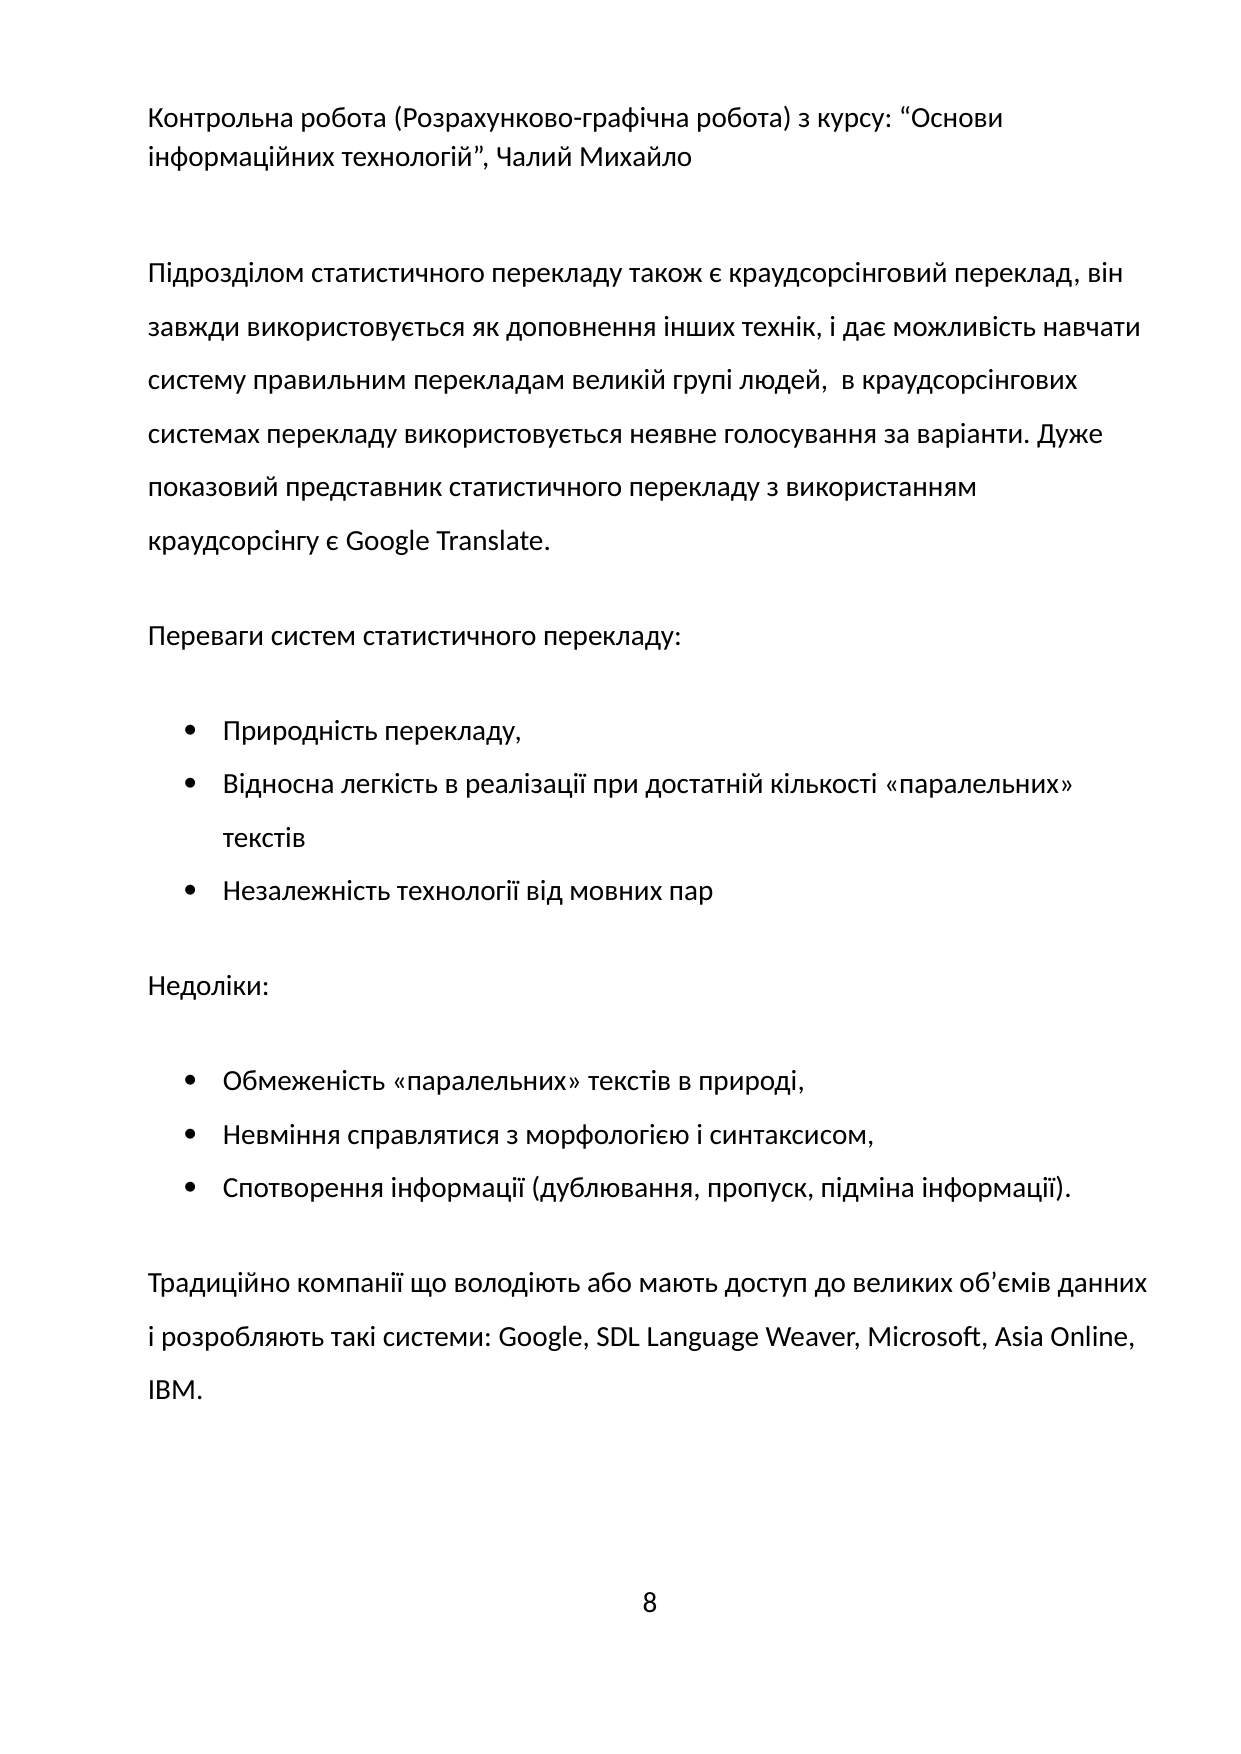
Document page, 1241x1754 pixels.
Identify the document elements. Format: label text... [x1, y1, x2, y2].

text Підрозділом статистичного перекладу також є краудсорсінговий переклад, він завжди використовується як доповнення інших технік, і дає можливість навчати систему правильним перекладам великій групі людей, в краудсорсінгових системах перекладу використовується неявне голосування за варіанти. Дуже показовий представник статистичного перекладу з використанням краудсорсінгу є Google Translate. [148, 254, 1152, 557]
list Відносна легкість в реалізації при достатній кількості «паралельних» текстів [185, 765, 1152, 854]
list Невміння справлятися з морфологією і синтаксисом, [185, 1116, 1152, 1151]
text Традиційно компанії що володіють або мають доступ до великих об’ємів данних і розробляють такі системи: Google, SDL Language Weaver, Microsoft, Asia Online, IBM. [148, 1264, 1152, 1407]
list Незалежність технології від мовних пар [185, 872, 1152, 908]
list Природність перекладу, [185, 712, 1152, 747]
text Переваги систем статистичного перекладу: [148, 617, 1152, 652]
list Обмеженість «паралельних» текстів в природі, [185, 1062, 1152, 1098]
list Спотворення інформації (дублювання, пропуск, підміна інформації). [185, 1169, 1152, 1205]
text Недоліки: [148, 967, 1152, 1003]
